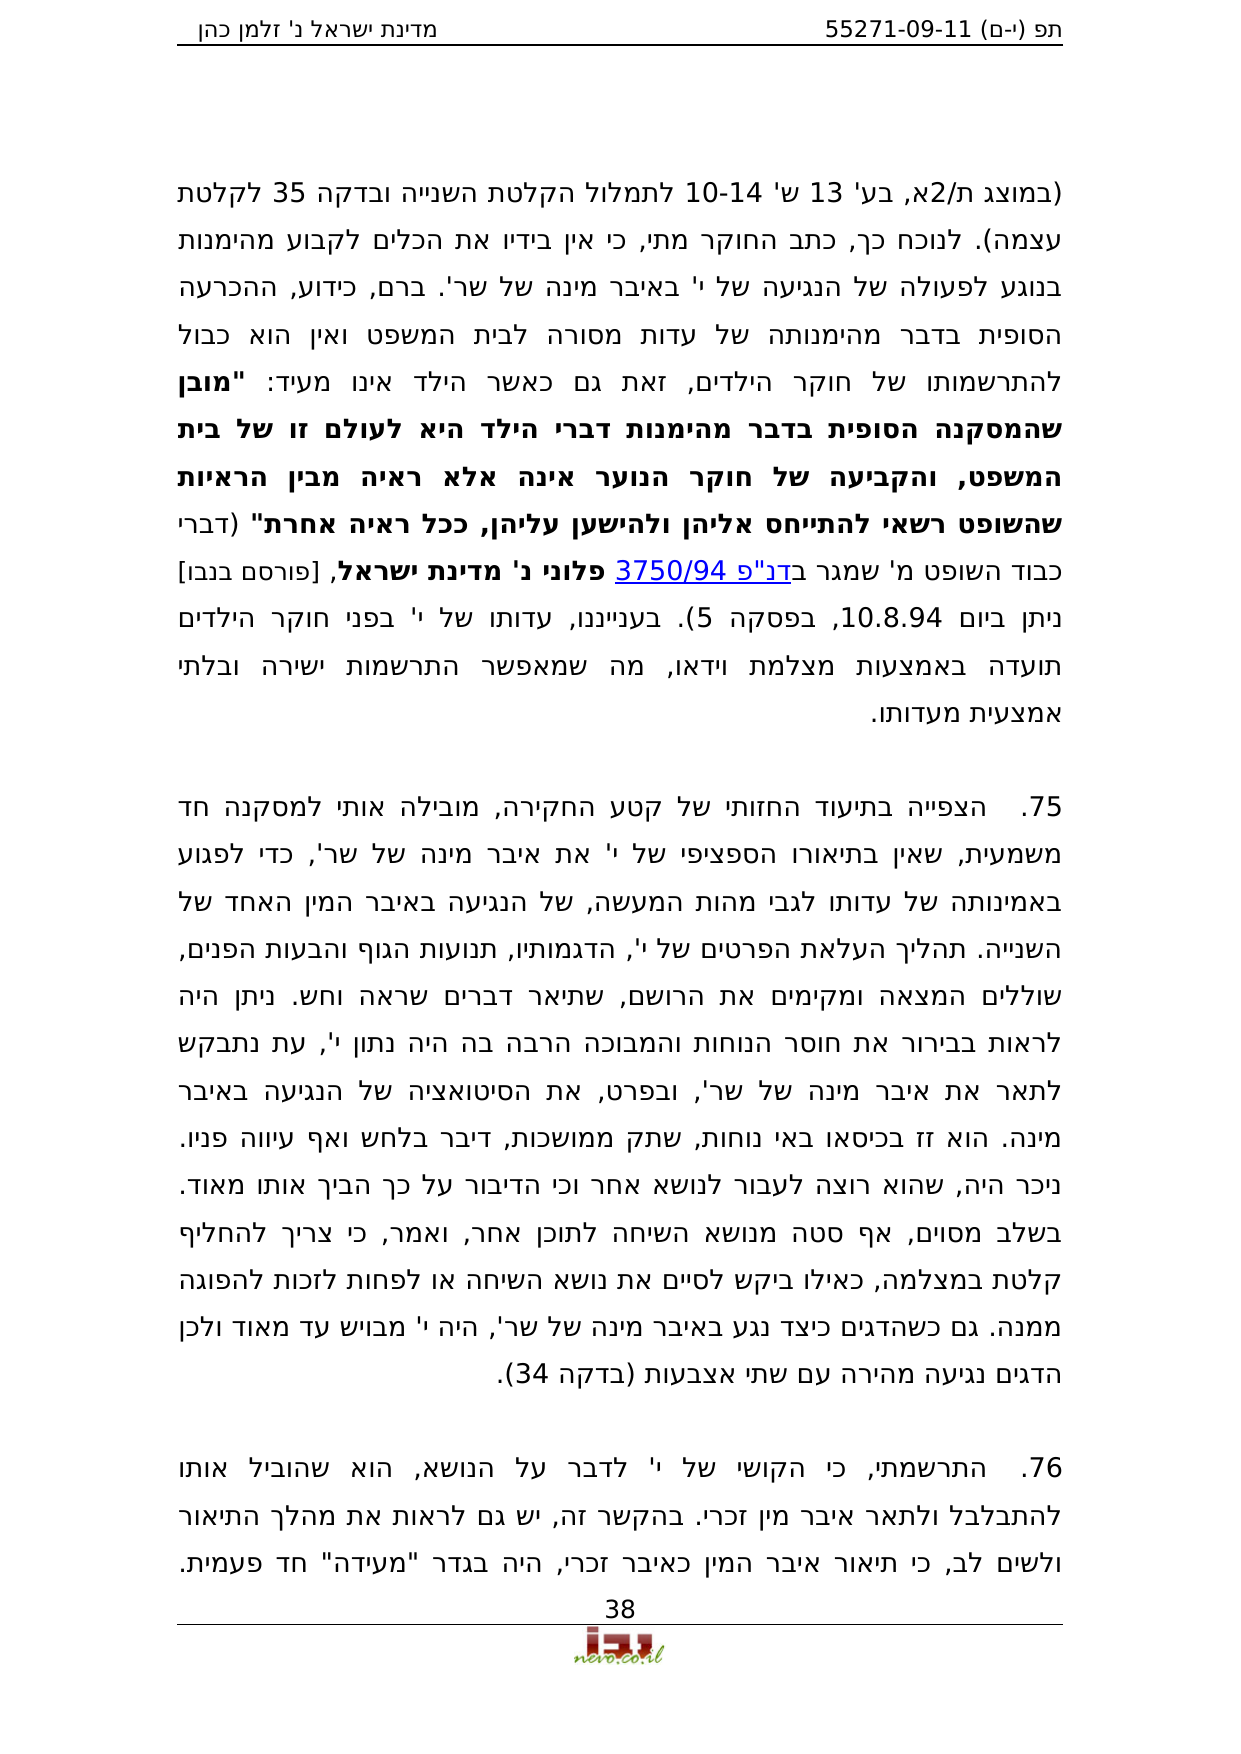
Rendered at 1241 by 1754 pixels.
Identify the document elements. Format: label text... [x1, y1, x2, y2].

picture [574, 1626, 666, 1665]
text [177, 1453, 1063, 1579]
text 75. הצפייה בתיעוד החזותי של קטע החקירה, מובילה אותי למסקנה חד משמעית, שאין בתיאורו הספציפי של י' את איבר מינה של שר', כדי לפגוע באמינותה של עדותו לגבי מהות המעשה, של הנגיעה באיבר המין האחד של השנייה. תהליך העלאת הפרטים של י', הדגמותיו, תנועות הגוף והבעות הפנים, שוללים המצאה ומקימים את הרושם, שתיאר דברים שראה וחש. ניתן היה לראות בבירור את חוסר הנוחות והמבוכה הרבה בה היה נתון י', עת נתבקש לתאר את איבר מינה של שר', ובפרט, את הסיטואציה של הנגיעה באיבר מינה. הוא זז בכיסאו באי נוחות, שתק ממושכות, דיבר בלחש ואף עיווה פניו. ניכר היה, שהוא רוצה לעבור לנושא אחר וכי הדיבור על כך הביך אותו מאוד. בשלב מסוים, אף סטה מנושא השיחה לתוכן אחר, ואמר, כי צריך להחליף קלטת במצלמה, כאילו ביקש לסיים את נושא השיחה או לפחות לזכות להפוגה ממנה. גם כשהדגים כיצד נגע באיבר מינה של שר', היה י' מבויש עד מאוד ולכן הדגים נגיעה מהירה עם שתי אצבעות (בדקה 34). [177, 791, 1063, 1390]
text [177, 177, 1063, 729]
